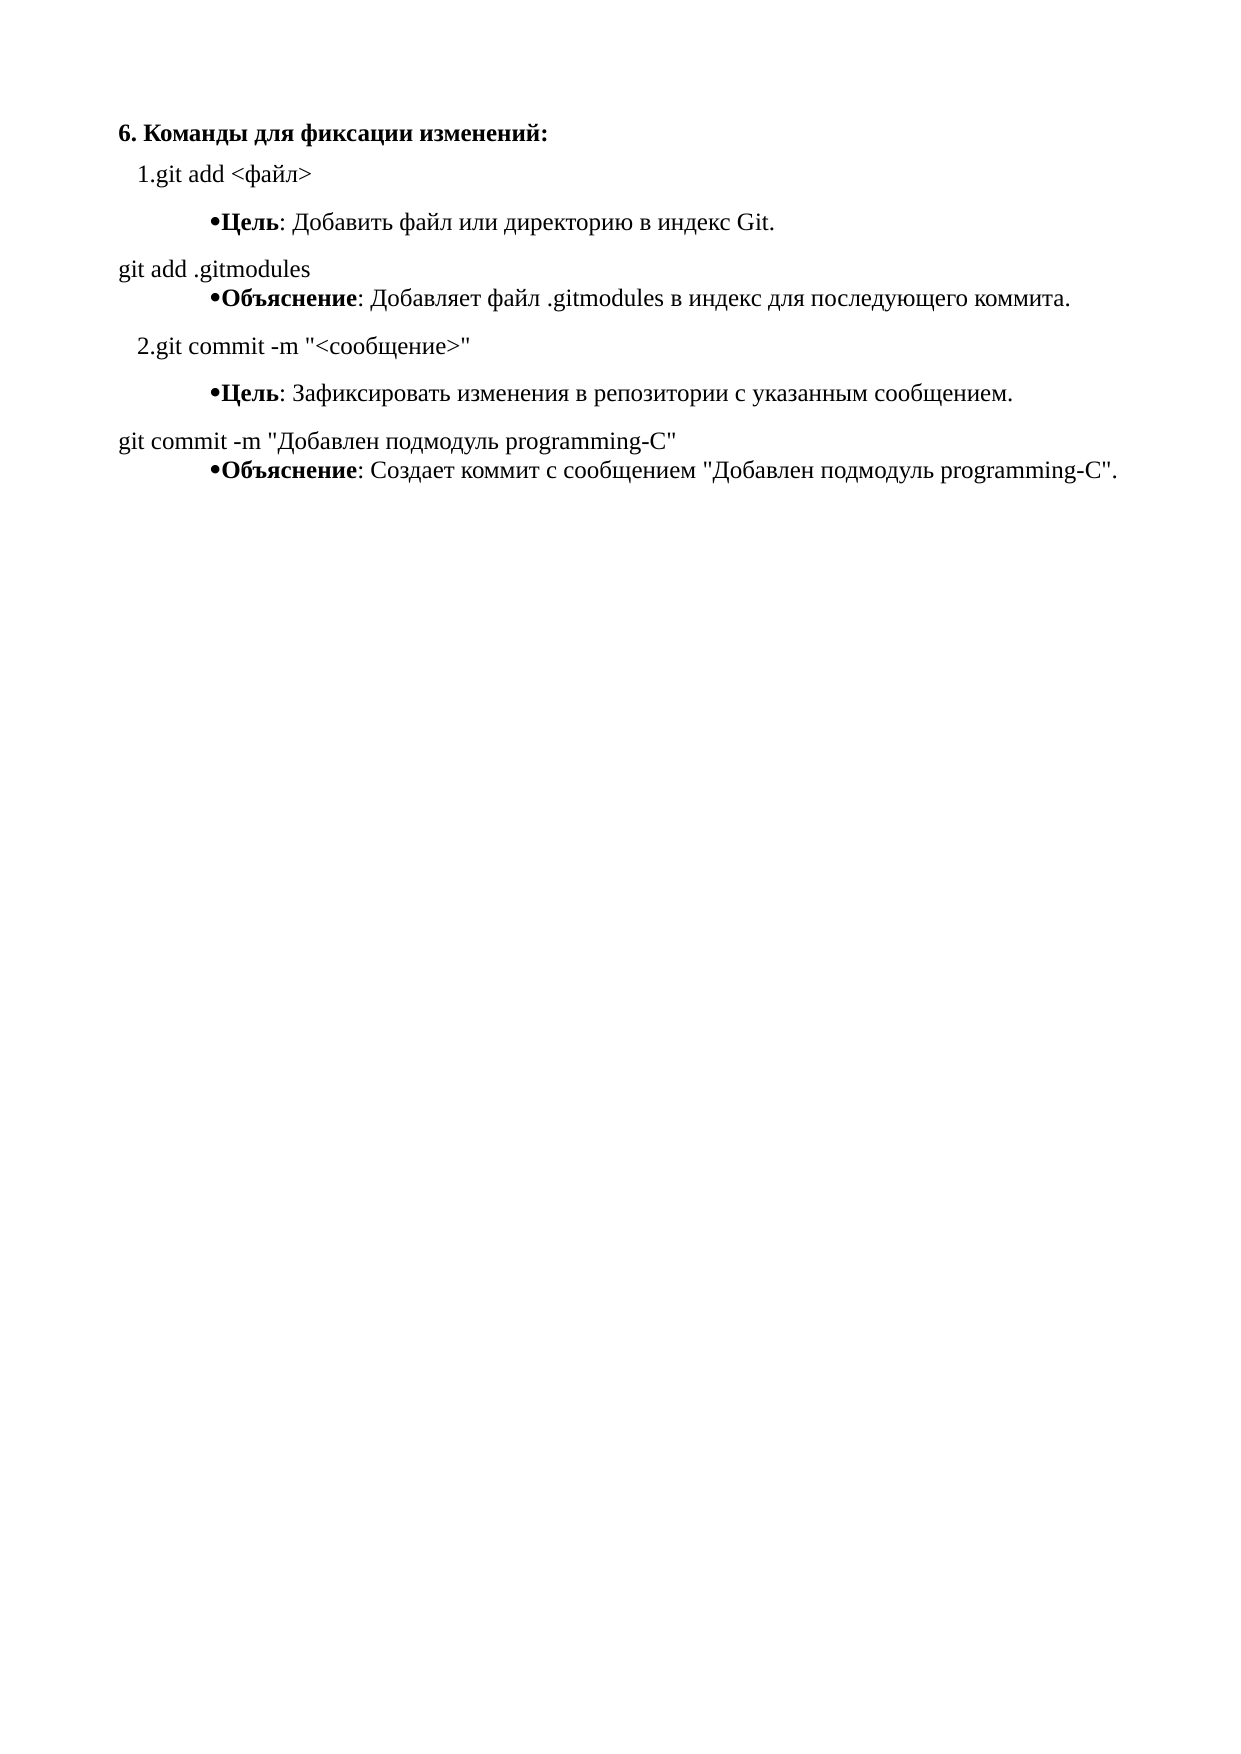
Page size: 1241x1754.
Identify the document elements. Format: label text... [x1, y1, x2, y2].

list Объяснение: Добавляет файл .gitmodules в индекс для последующего коммита. [211, 283, 1122, 312]
list git commit -m "Добавлен подмодуль programming-C" [118, 426, 1122, 455]
list Цель: Добавить файл или директорию в индекс Git. [211, 207, 1122, 236]
list Объяснение: Создает коммит с сообщением "Добавлен подмодуль programming-C". [211, 455, 1122, 484]
list git add .gitmodules [118, 254, 1122, 283]
list git commit -m "<сообщение>" [137, 331, 1122, 360]
list Цель: Зафиксировать изменения в репозитории с указанным сообщением. [211, 378, 1122, 407]
list git add <файл> [137, 159, 1122, 188]
subtitle 6. Команды для фиксации изменений: [118, 118, 1122, 147]
